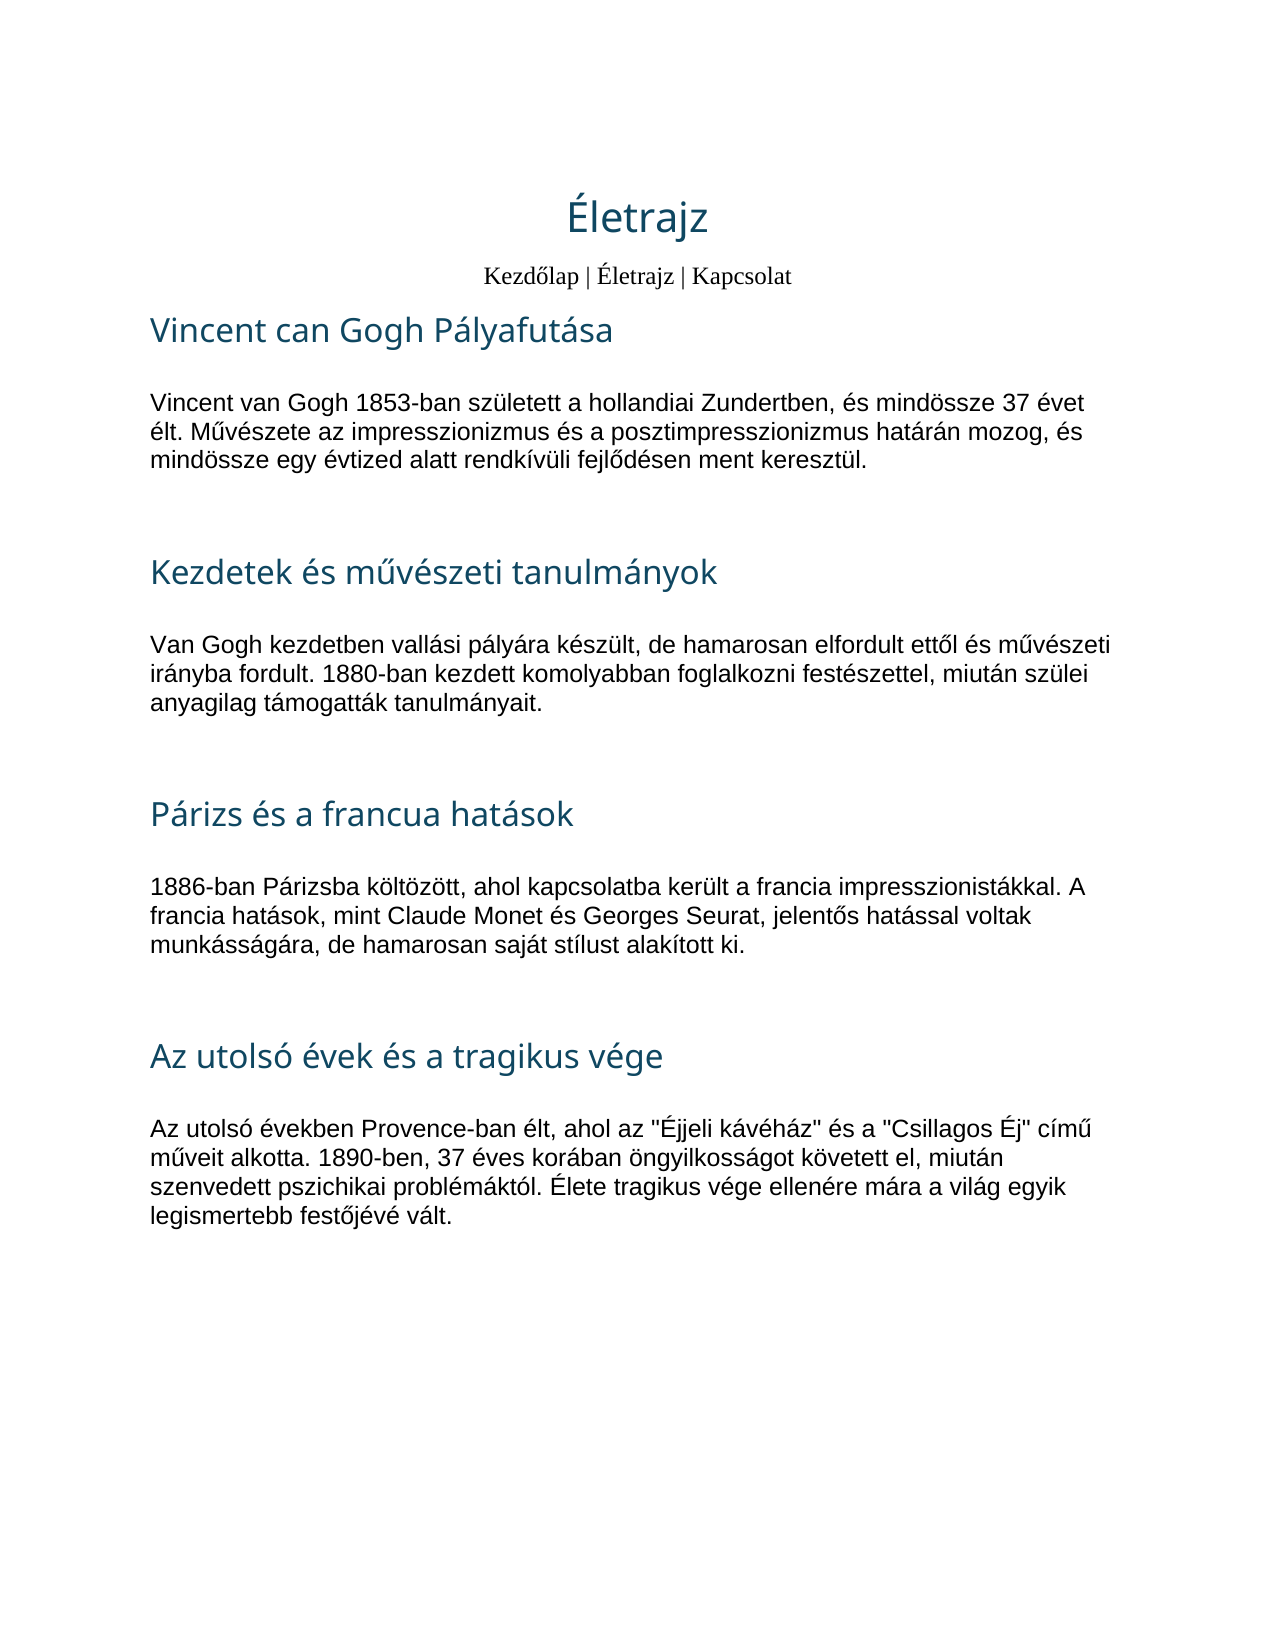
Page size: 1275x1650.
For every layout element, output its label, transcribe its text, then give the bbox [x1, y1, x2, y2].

text Kezdőlap | Életrajz | Kapcsolat [150, 261, 1125, 290]
text 1886-ban Párizsba költözött, ahol kapcsolatba került a francia impresszionistákkal. A francia hatások, mint Claude Monet és Georges Seurat, jelentős hatással voltak munkásságára, de hamarosan saját stílust alakított ki. [150, 872, 1125, 958]
text Vincent van Gogh 1853-ban született a hollandiai Zundertben, és mindössze 37 évet élt. Művészete az impresszionizmus és a posztimpresszionizmus határán mozog, és mindössze egy évtized alatt rendkívüli fejlődésen ment keresztül. [150, 388, 1125, 474]
text Az utolsó években Provence-ban élt, ahol az "Éjjeli kávéház" és a "Csillagos Éj" című műveit alkotta. 1890-ben, 37 éves korában öngyilkosságot követett el, miután szenvedett pszichikai problémáktól. Élete tragikus vége ellenére mára a világ egyik legismertebb festőjévé vált. [150, 1114, 1125, 1229]
subtitle Kezdetek és művészeti tanulmányok [150, 549, 1125, 594]
subtitle Párizs és a francua hatások [150, 791, 1125, 836]
text Van Gogh kezdetben vallási pályára készült, de hamarosan elfordult ettől és művészeti irányba fordult. 1880-ban kezdett komolyabban foglalkozni festészettel, miután szülei anyagilag támogatták tanulmányait. [150, 630, 1125, 716]
subtitle Vincent can Gogh Pályafutása [150, 306, 1125, 352]
subtitle Életrajz [150, 187, 1125, 244]
subtitle Az utolsó évek és a tragikus vége [150, 1033, 1125, 1078]
